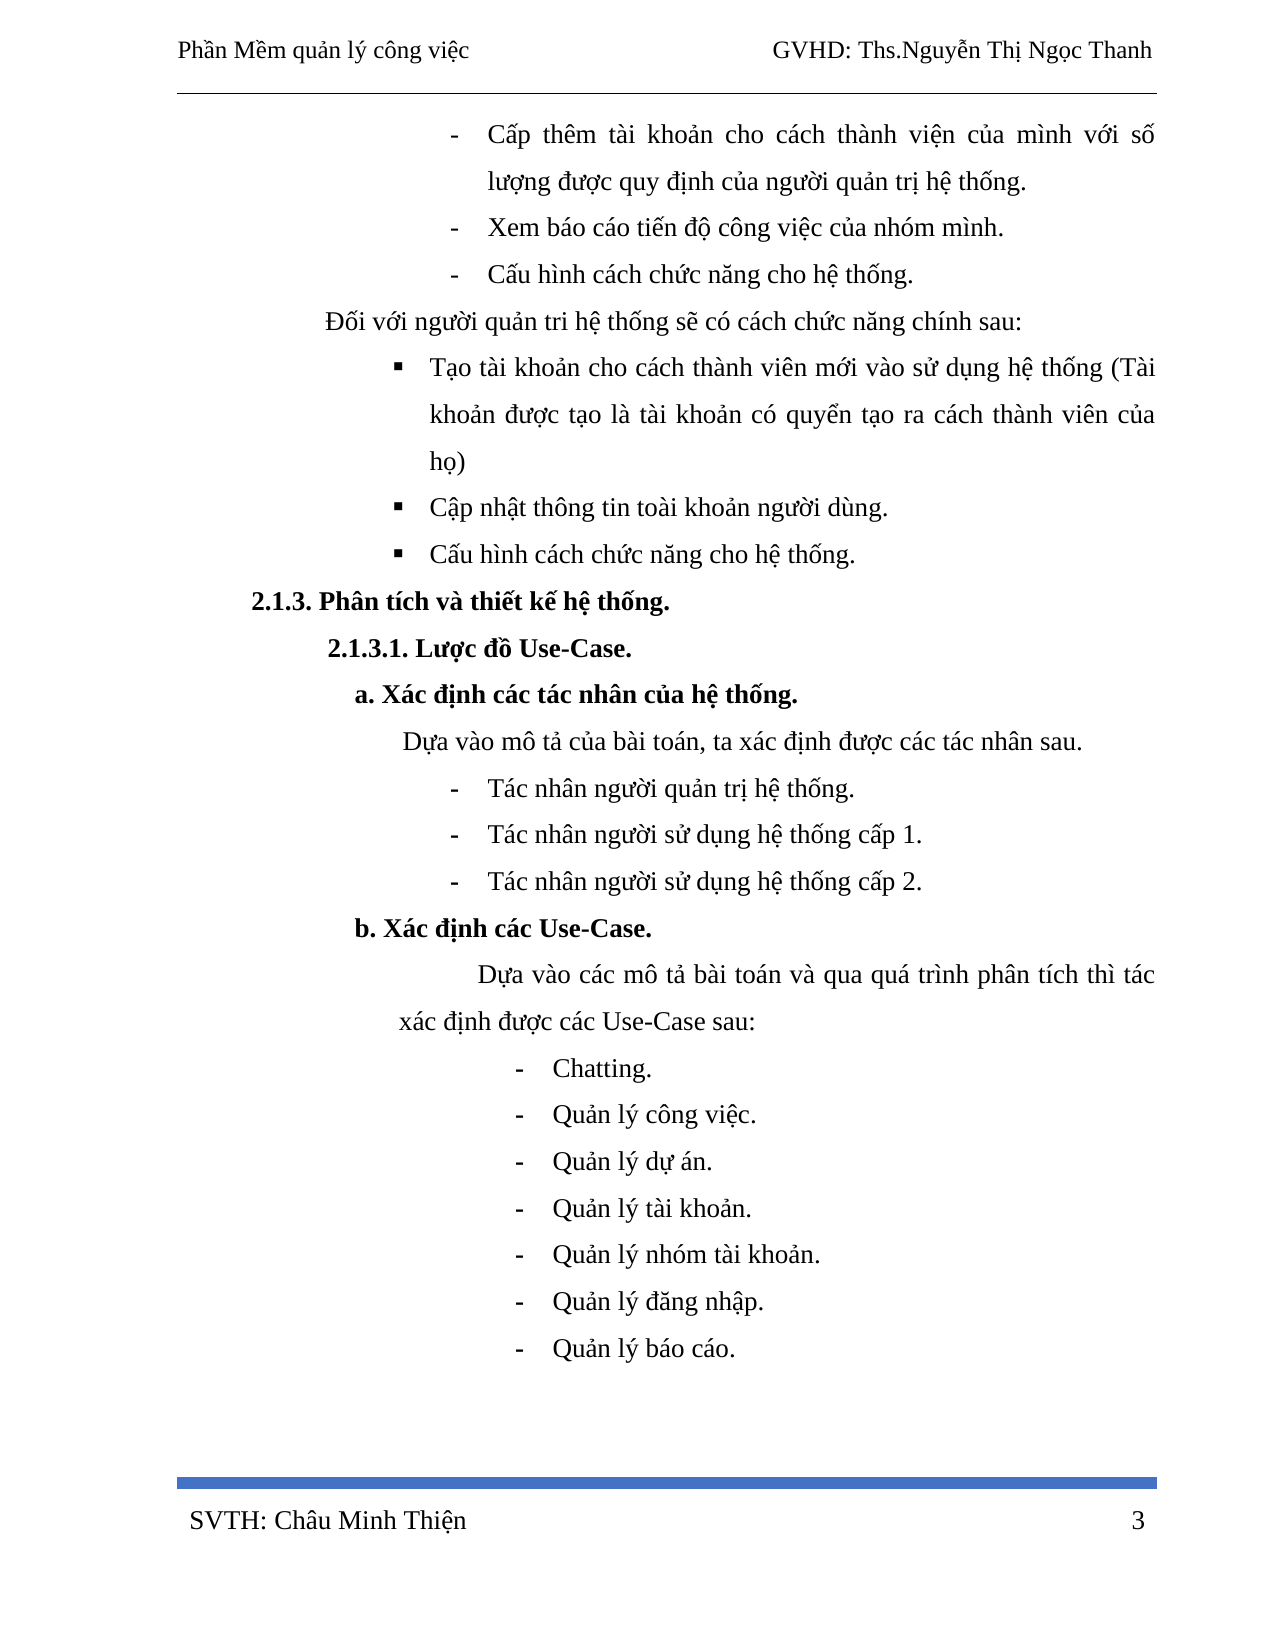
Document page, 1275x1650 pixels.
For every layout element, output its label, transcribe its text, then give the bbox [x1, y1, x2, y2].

list Cấp thêm tài khoản cho cách thành viện của mình với số lượng được quy định của người quản trị hệ thống. [450, 118, 1157, 196]
list Cấu hình cách chức năng cho hệ thống. [392, 538, 1157, 570]
list Tác nhân người quản trị hệ thống. [450, 772, 1157, 803]
list Dựa vào mô tả của bài toán, ta xác định được các tác nhân sau. [162, 725, 1157, 756]
list 2.1.3.1. Lược đồ Use-Case. [251, 632, 1157, 663]
list Quản lý dự án. [515, 1145, 1157, 1176]
list Tác nhân người sử dụng hệ thống cấp 1. [450, 819, 1157, 850]
list Quản lý báo cáo. [515, 1332, 1157, 1363]
list Đối với người quản tri hệ thống sẽ có cách chức năng chính sau: [325, 305, 1157, 336]
list Xem báo cáo tiến độ công việc của nhóm mình. [450, 211, 1157, 243]
list Cập nhật thông tin toài khoản người dùng. [392, 492, 1157, 523]
list Quản lý tài khoản. [515, 1192, 1157, 1223]
list Quản lý nhóm tài khoản. [515, 1239, 1157, 1270]
list Quản lý công việc. [515, 1099, 1157, 1130]
list Tác nhân người sử dụng hệ thống cấp 2. [450, 865, 1157, 896]
list Cấu hình cách chức năng cho hệ thống. [450, 258, 1157, 289]
list Chatting. [515, 1052, 1157, 1083]
list 2.1.3. Phân tích và thiết kế hệ thống. [251, 585, 1157, 616]
list b. Xác định các Use-Case. [354, 912, 1157, 943]
list Tạo tài khoản cho cách thành viên mới vào sử dụng hệ thống (Tài khoản được tạo là tài khoản có quyển tạo ra cách thành viên của họ) [392, 351, 1157, 476]
list Dựa vào các mô tả bài toán và qua quá trình phân tích thì tác xác định được các Use-Case sau: [399, 959, 1157, 1036]
list Quản lý đăng nhập. [515, 1285, 1157, 1316]
list a. Xác định các tác nhân của hệ thống. [354, 679, 1157, 710]
